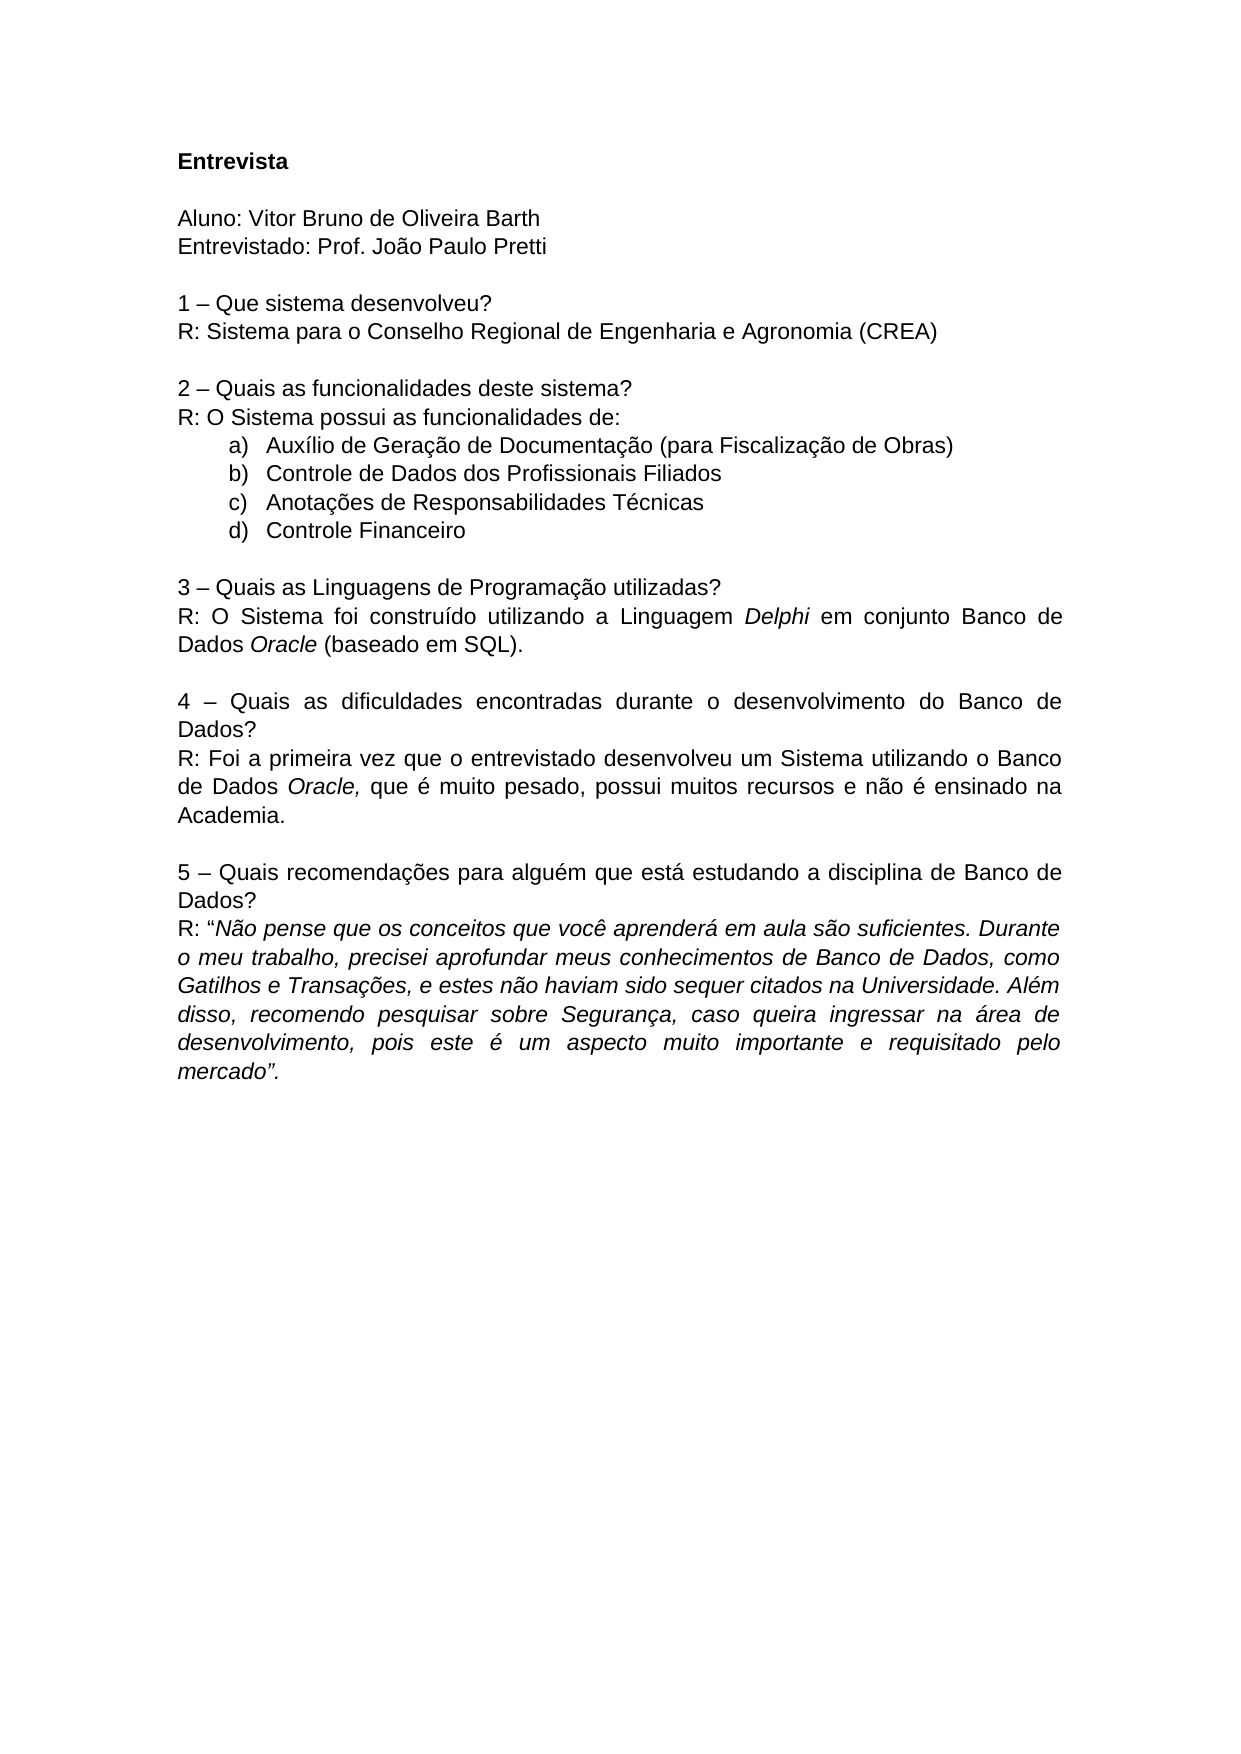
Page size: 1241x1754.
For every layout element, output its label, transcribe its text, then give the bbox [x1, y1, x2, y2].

list Controle de Dados dos Profissionais Filiados [228, 460, 1063, 487]
list R: O Sistema foi construído utilizando a Linguagem Delphi em conjunto Banco de Dados Oracle (baseado em SQL). [177, 603, 1063, 657]
list 5 – Quais recomendações para alguém que está estudando a disciplina de Banco de Dados? [177, 858, 1063, 913]
list R: “Não pense que os conceitos que você aprenderá em aula são suficientes. Durante o meu trabalho, precisei aprofundar meus conhecimentos de Banco de Dados, como Gatilhos e Transações, e estes não haviam sido sequer citados na Universidade. Além disso, recomendo pesquisar sobre Segurança, caso queira ingressar na área de desenvolvimento, pois este é um aspecto muito importante e requisitado pelo mercado”. [177, 915, 1063, 1084]
list R: Foi a primeira vez que o entrevistado desenvolveu um Sistema utilizando o Banco de Dados Oracle, que é muito pesado, possui muitos recursos e não é ensinado na Academia. [177, 745, 1063, 828]
text R: Sistema para o Conselho Regional de Engenharia e Agronomia (CREA) [177, 318, 1063, 344]
text Aluno: Vitor Bruno de Oliveira Barth [177, 204, 1063, 231]
list Controle Financeiro [228, 517, 1063, 544]
text R: O Sistema possui as funcionalidades de: [177, 403, 1063, 430]
list Auxílio de Geração de Documentação (para Fiscalização de Obras) [228, 432, 1063, 458]
text 2 – Quais as funcionalidades deste sistema? [177, 375, 1063, 401]
list 4 – Quais as dificuldades encontradas durante o desenvolvimento do Banco de Dados? [177, 688, 1063, 743]
text Entrevista [177, 148, 1063, 174]
text 1 – Que sistema desenvolveu? [177, 290, 1063, 316]
list Anotações de Responsabilidades Técnicas [228, 489, 1063, 515]
text Entrevistado: Prof. João Paulo Pretti [177, 233, 1063, 259]
list 3 – Quais as Linguagens de Programação utilizadas? [177, 574, 1063, 601]
